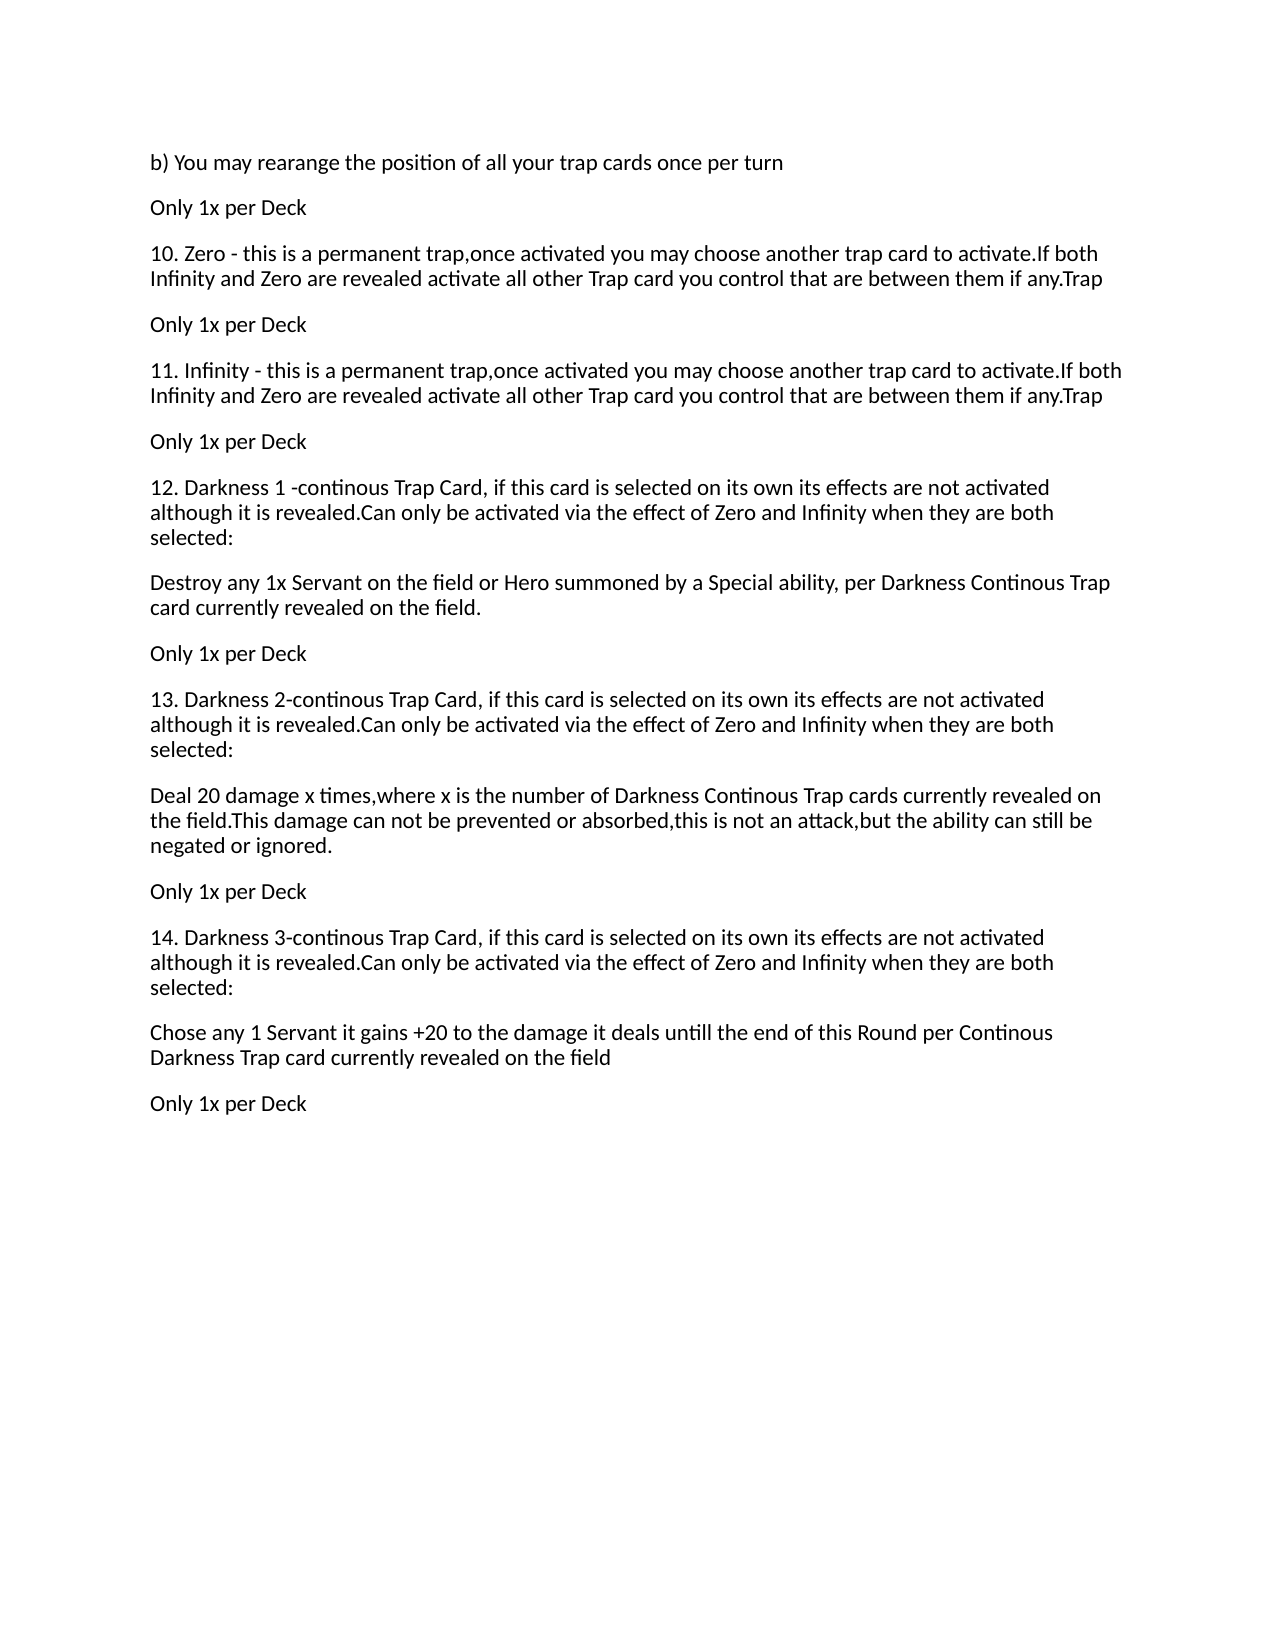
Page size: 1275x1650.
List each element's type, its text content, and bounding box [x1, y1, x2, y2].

text Destroy any 1x Servant on the field or Hero summoned by a Special ability, per Darkness Continous Trap card currently revealed on the field. [150, 571, 1125, 621]
text Only 1x per Deck [150, 196, 1125, 221]
text 11. Infinity - this is a permanent trap,once activated you may choose another trap card to activate.If both Infinity and Zero are revealed activate all other Trap card you control that are between them if any.Trap [150, 358, 1125, 408]
text Only 1x per Deck [150, 312, 1125, 337]
text Only 1x per Deck [150, 1092, 1125, 1117]
text Deal 20 damage x times,where x is the number of Darkness Continous Trap cards currently revealed on the field.This damage can not be prevented or absorbed,this is not an attack,but the ability can still be negated or ignored. [150, 783, 1125, 858]
text 12. Darkness 1 -continous Trap Card, if this card is selected on its own its effects are not activated although it is revealed.Can only be activated via the effect of Zero and Infinity when they are both selected: [150, 475, 1125, 550]
text b) You may rearange the position of all your trap cards once per turn [150, 150, 1125, 175]
text 14. Darkness 3-continous Trap Card, if this card is selected on its own its effects are not activated although it is revealed.Can only be activated via the effect of Zero and Infinity when they are both selected: [150, 925, 1125, 1000]
text 10. Zero - this is a permanent trap,once activated you may choose another trap card to activate.If both Infinity and Zero are revealed activate all other Trap card you control that are between them if any.Trap [150, 242, 1125, 292]
text Only 1x per Deck [150, 642, 1125, 667]
text Only 1x per Deck [150, 429, 1125, 454]
text Chose any 1 Servant it gains +20 to the damage it deals untill the end of this Round per Continous Darkness Trap card currently revealed on the field [150, 1021, 1125, 1071]
text 13. Darkness 2-continous Trap Card, if this card is selected on its own its effects are not activated although it is revealed.Can only be activated via the effect of Zero and Infinity when they are both selected: [150, 687, 1125, 762]
text Only 1x per Deck [150, 879, 1125, 904]
